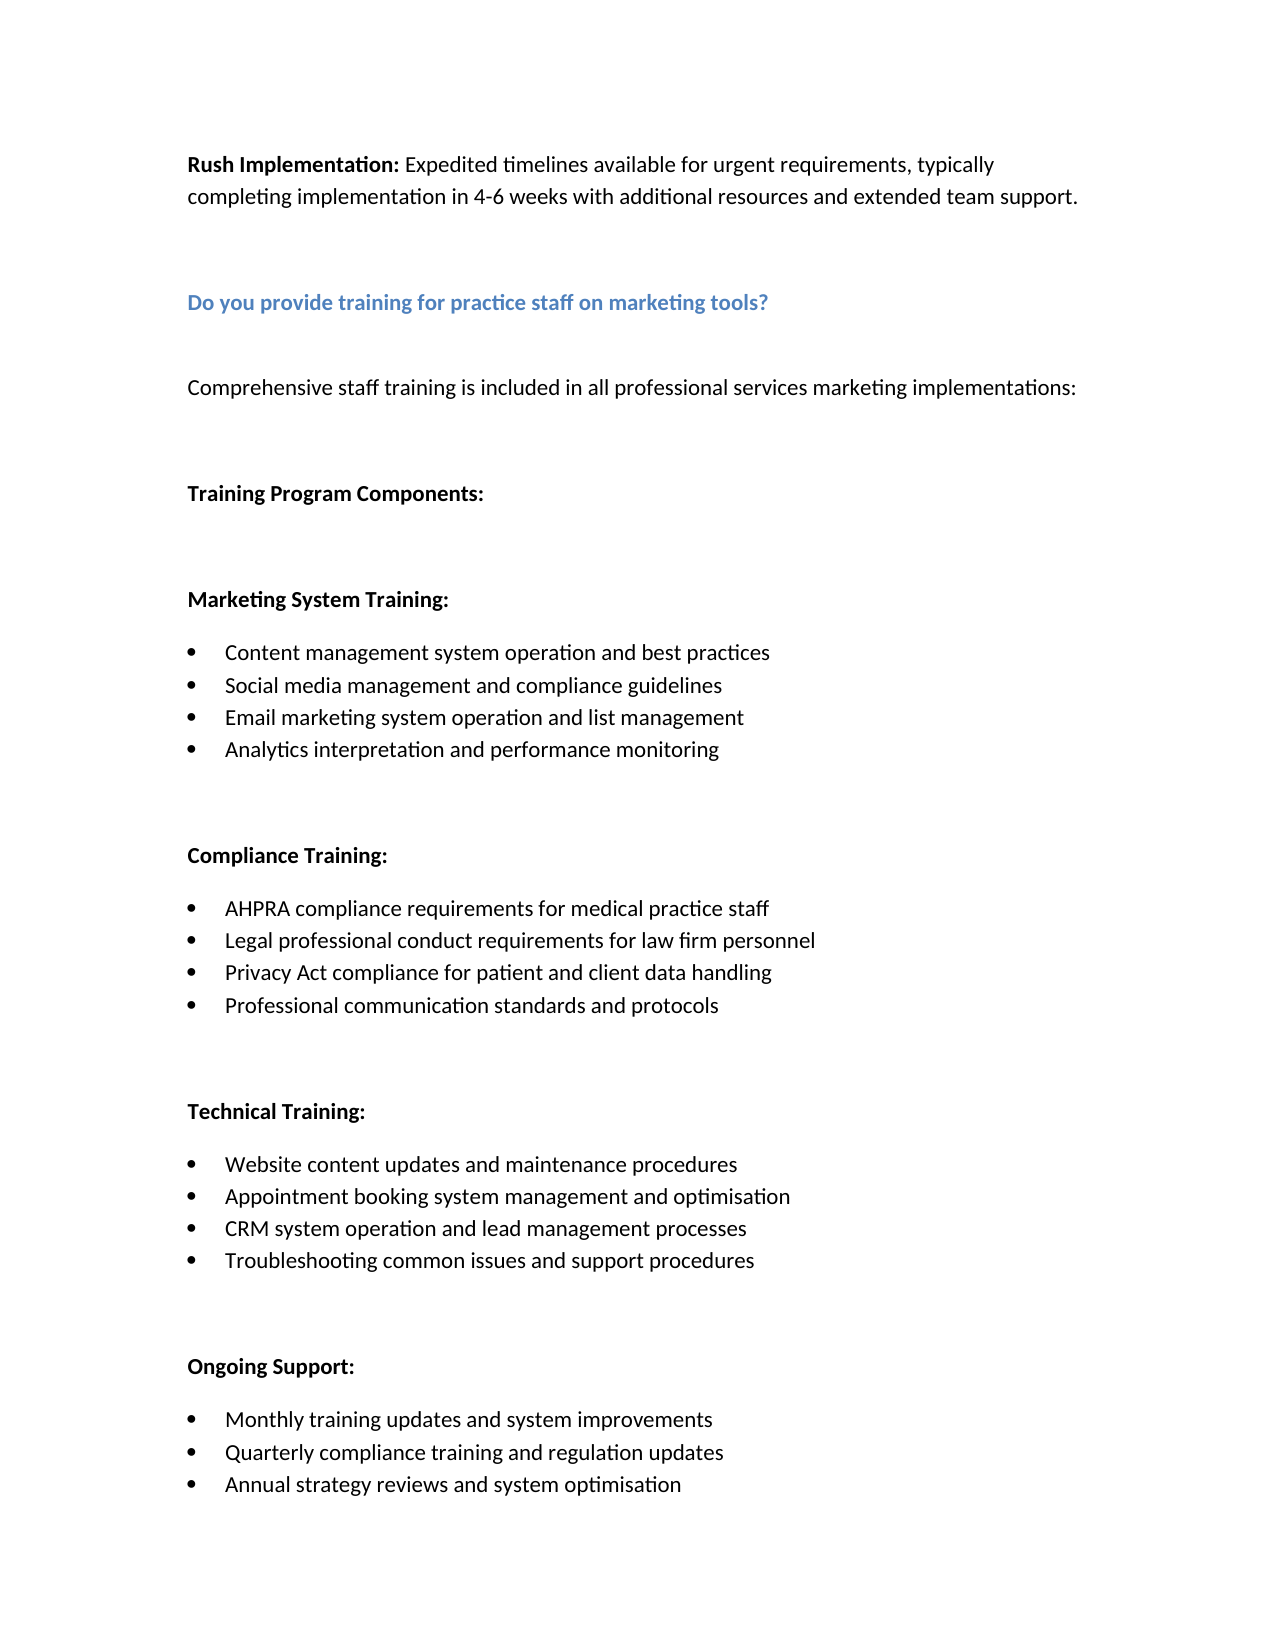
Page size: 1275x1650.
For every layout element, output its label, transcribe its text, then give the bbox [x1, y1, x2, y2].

text Ongoing Support: [187, 1352, 1087, 1380]
list Annual strategy reviews and system optimisation [187, 1470, 1087, 1498]
text Training Program Components: [187, 479, 1087, 507]
list Legal professional conduct requirements for law firm personnel [187, 926, 1087, 954]
list Email marketing system operation and list management [187, 703, 1087, 731]
list CRM system operation and lead management processes [187, 1214, 1087, 1242]
list Quarterly compliance training and regulation updates [187, 1438, 1087, 1466]
list AHPRA compliance requirements for medical practice staff [187, 894, 1087, 922]
list Privacy Act compliance for patient and client data handling [187, 958, 1087, 987]
list Troubleshooting common issues and support procedures [187, 1246, 1087, 1274]
text Comprehensive staff training is included in all professional services marketing implementations: [187, 373, 1087, 401]
text Technical Training: [187, 1097, 1087, 1125]
list Appointment booking system management and optimisation [187, 1182, 1087, 1210]
text Compliance Training: [187, 841, 1087, 869]
list Monthly training updates and system improvements [187, 1405, 1087, 1433]
list Website content updates and maintenance procedures [187, 1150, 1087, 1178]
text Marketing System Training: [187, 586, 1087, 613]
list Social media management and compliance guidelines [187, 671, 1087, 699]
list Content management system operation and best practices [187, 638, 1087, 667]
text Rush Implementation: Expedited timelines available for urgent requirements, typically completing implementation in 4-6 weeks with additional resources and extended team support. [187, 150, 1087, 210]
subtitle Do you provide training for practice staff on marketing tools? [187, 288, 1087, 316]
list Professional communication standards and protocols [187, 991, 1087, 1019]
list Analytics interpretation and performance monitoring [187, 735, 1087, 763]
